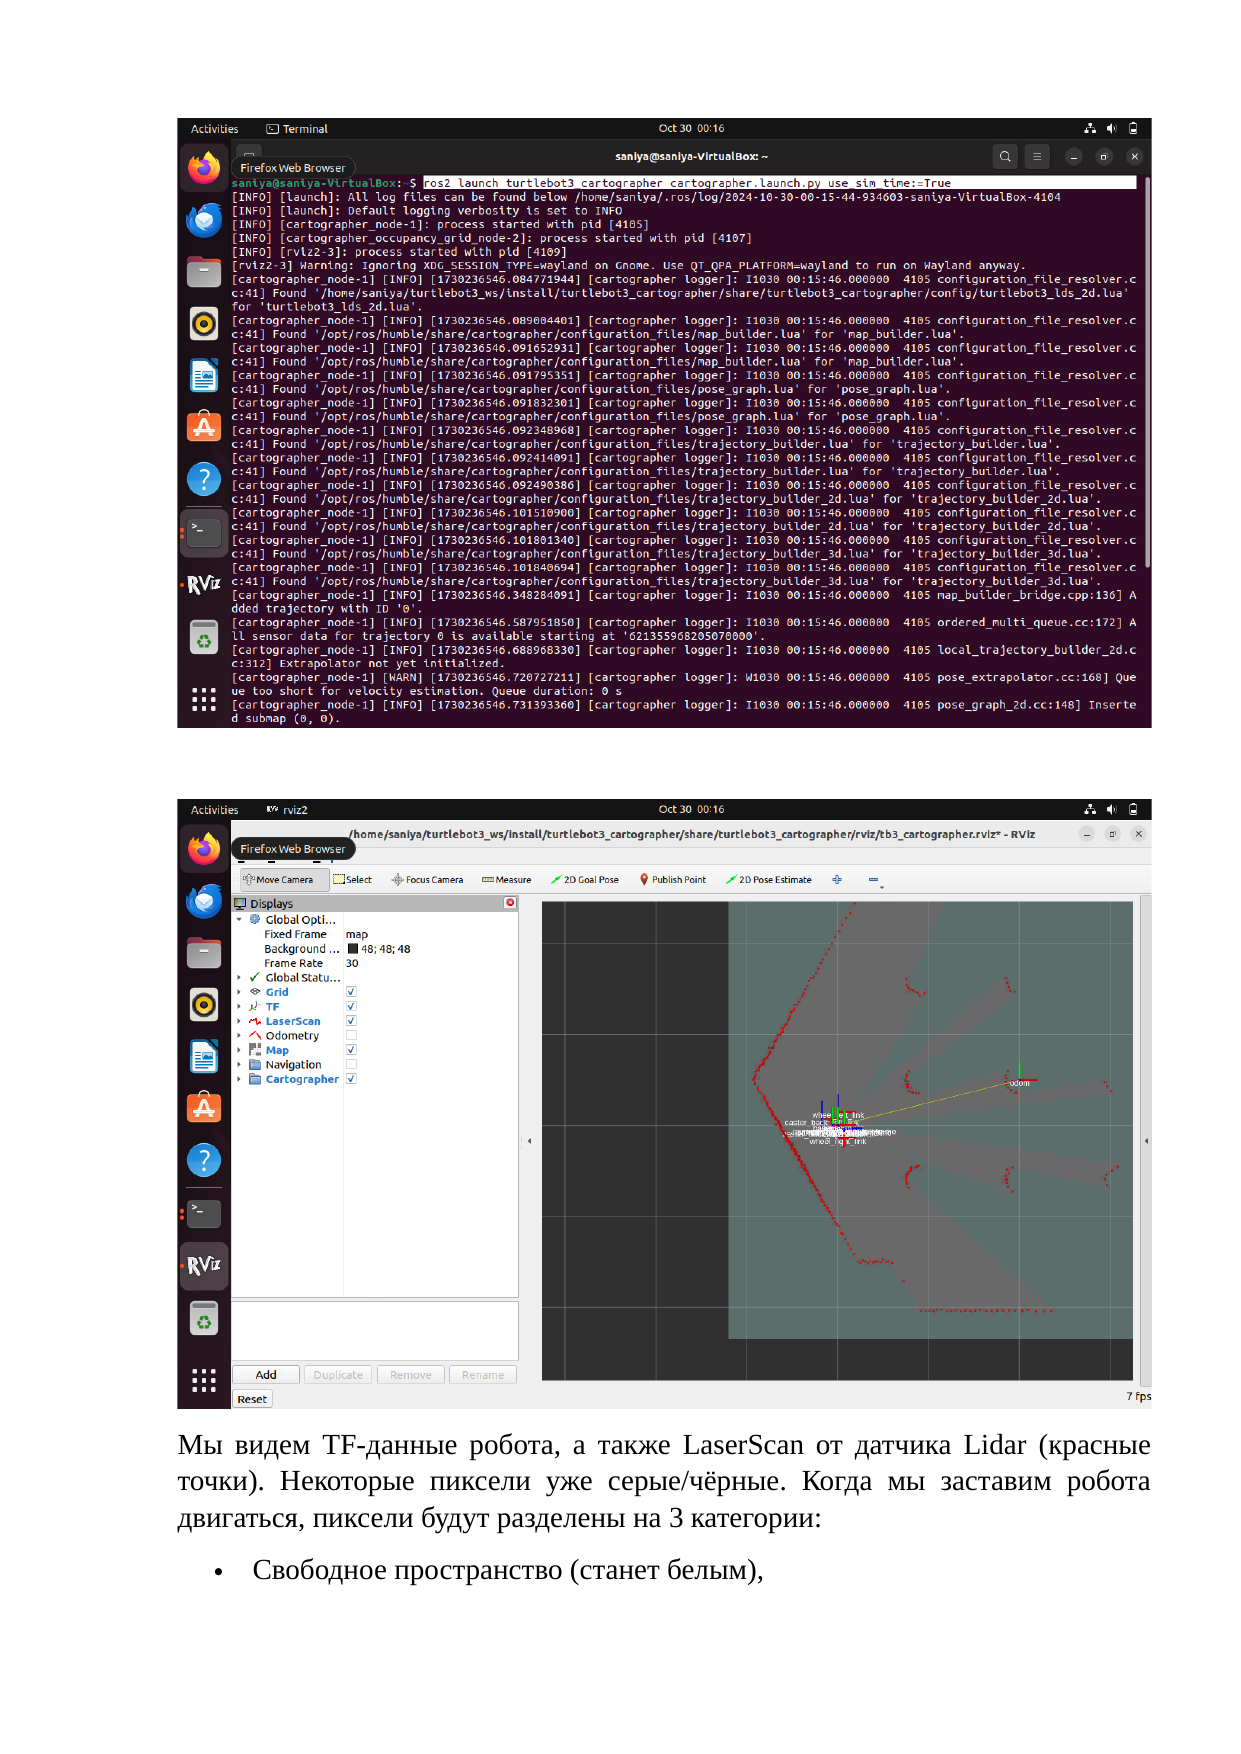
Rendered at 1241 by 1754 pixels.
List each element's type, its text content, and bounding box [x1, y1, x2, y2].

picture [177, 118, 1152, 728]
list Свободное пространство (станет белым), [215, 1552, 1152, 1586]
picture [177, 799, 1152, 1409]
text Мы видем TF-данные робота, а также LaserScan от датчика Lidar (красные точки). Некоторые пиксели уже серые/чёрные. Когда мы заставим робота двигаться, пиксели будут разделены на 3 категории: [177, 1427, 1152, 1533]
